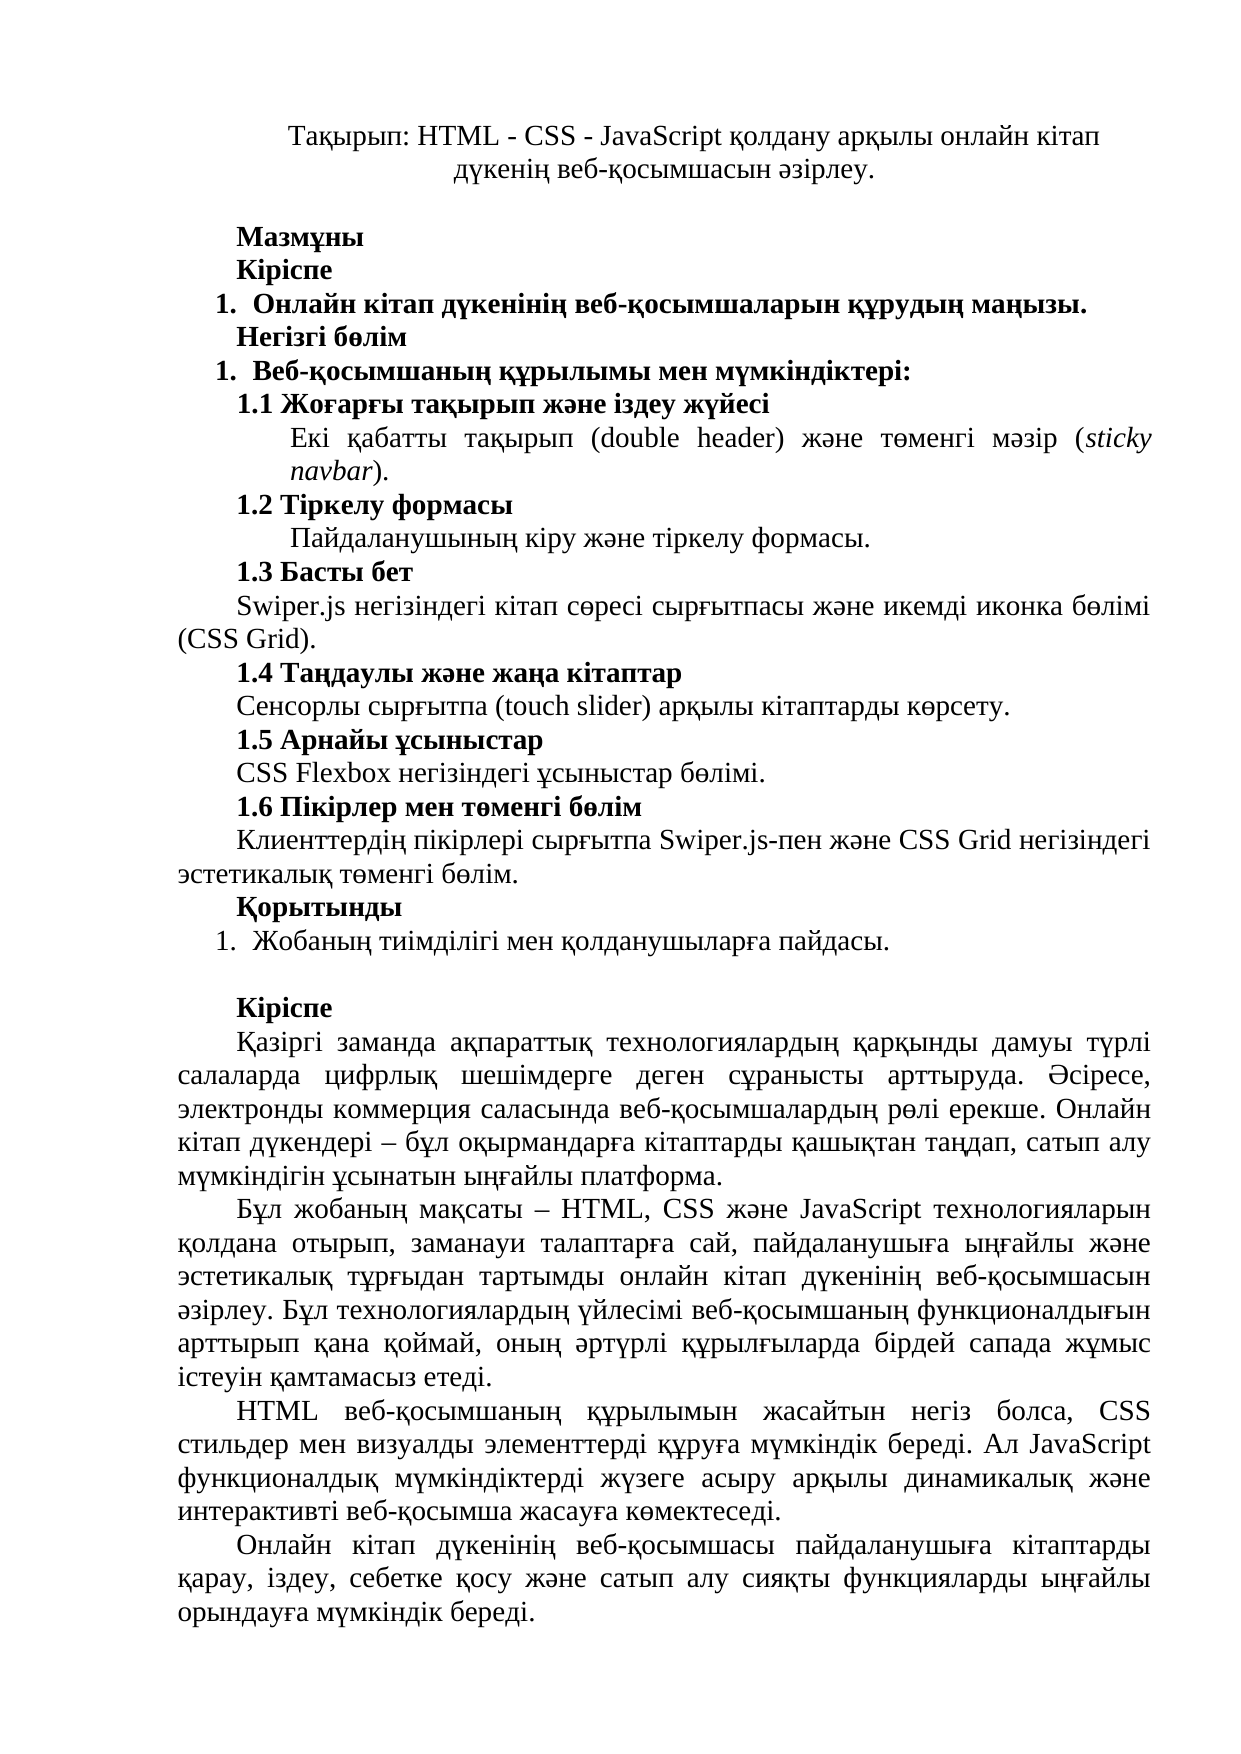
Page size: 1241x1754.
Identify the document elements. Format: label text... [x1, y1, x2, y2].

text Кіріспе [177, 990, 1152, 1024]
text Екі қабатты тақырып (double header) және төменгі мәзір (sticky navbar). [290, 420, 1152, 487]
text Клиенттердің пікірлері сырғытпа Swiper.js-пен және CSS Grid негізіндегі эстетикалық төменгі бөлім. [177, 822, 1152, 889]
text Мазмұны [177, 219, 1152, 252]
text 1.6 Пікірлер мен төменгі бөлім [177, 789, 1152, 822]
text Пайдаланушының кіру және тіркелу формасы. [290, 521, 1152, 554]
text 1.5 Арнайы ұсыныстар [177, 722, 1152, 755]
text 1.4 Таңдаулы және жаңа кітаптар [177, 655, 1152, 688]
text Бұл жобаның мақсаты – HTML, CSS және JavaScript технологияларын қолдана отырып, заманауи талаптарға сай, пайдаланушыға ыңғайлы және эстетикалық тұрғыдан тартымды онлайн кітап дүкенінің веб-қосымшасын әзірлеу. Бұл технологиялардың үйлесімі веб-қосымшаның функционалдығын арттырып қана қоймай, оның әртүрлі құрылғыларда бірдей сапада жұмыс істеуін қамтамасыз етеді. [177, 1191, 1152, 1393]
text Кіріспе [177, 252, 1152, 286]
text 1.2 Тіркелу формасы [177, 487, 1152, 521]
list Жобаның тиімділігі мен қолданушыларға пайдасы. [215, 923, 1152, 957]
text Тақырып: HTML - CSS - JavaScript қолдану арқылы онлайн кітап дүкенің веб-қосымшасын әзірлеу. [177, 118, 1152, 185]
text Swiper.js негізіндегі кітап сөресі сырғытпасы және икемді иконка бөлімі (CSS Grid). [177, 588, 1152, 655]
text Онлайн кітап дүкенінің веб-қосымшасы пайдаланушыға кітаптарды қарау, іздеу, себетке қосу және сатып алу сияқты функцияларды ыңғайлы орындауға мүмкіндік береді. [177, 1527, 1152, 1627]
text Қазіргі заманда ақпараттық технологиялардың қарқынды дамуы түрлі салаларда цифрлық шешімдерге деген сұранысты арттыруда. Әсіресе, электронды коммерция саласында веб-қосымшалардың рөлі ерекше. Онлайн кітап дүкендері – бұл оқырмандарға кітаптарды қашықтан таңдап, сатып алу мүмкіндігін ұсынатын ыңғайлы платформа. [177, 1024, 1152, 1191]
text HTML веб-қосымшаның құрылымын жасайтын негіз болса, CSS стильдер мен визуалды элементтерді құруға мүмкіндік береді. Ал JavaScript функционалдық мүмкіндіктерді жүзеге асыру арқылы динамикалық және интерактивті веб-қосымша жасауға көмектеседі. [177, 1393, 1152, 1527]
text Сенсорлы сырғытпа (touch slider) арқылы кітаптарды көрсету. [177, 688, 1152, 722]
text Негізгі бөлім [177, 319, 1152, 353]
text 1.1 Жоғарғы тақырып және іздеу жүйесі [215, 386, 1152, 420]
text 1.3 Басты бет [177, 554, 1152, 588]
list Онлайн кітап дүкенінің веб-қосымшаларын құрудың маңызы. [215, 286, 1152, 319]
list Веб-қосымшаның құрылымы мен мүмкіндіктері: [215, 353, 1152, 386]
text CSS Flexbox негізіндегі ұсыныстар бөлімі. [177, 755, 1152, 789]
text Қорытынды [177, 889, 1152, 923]
